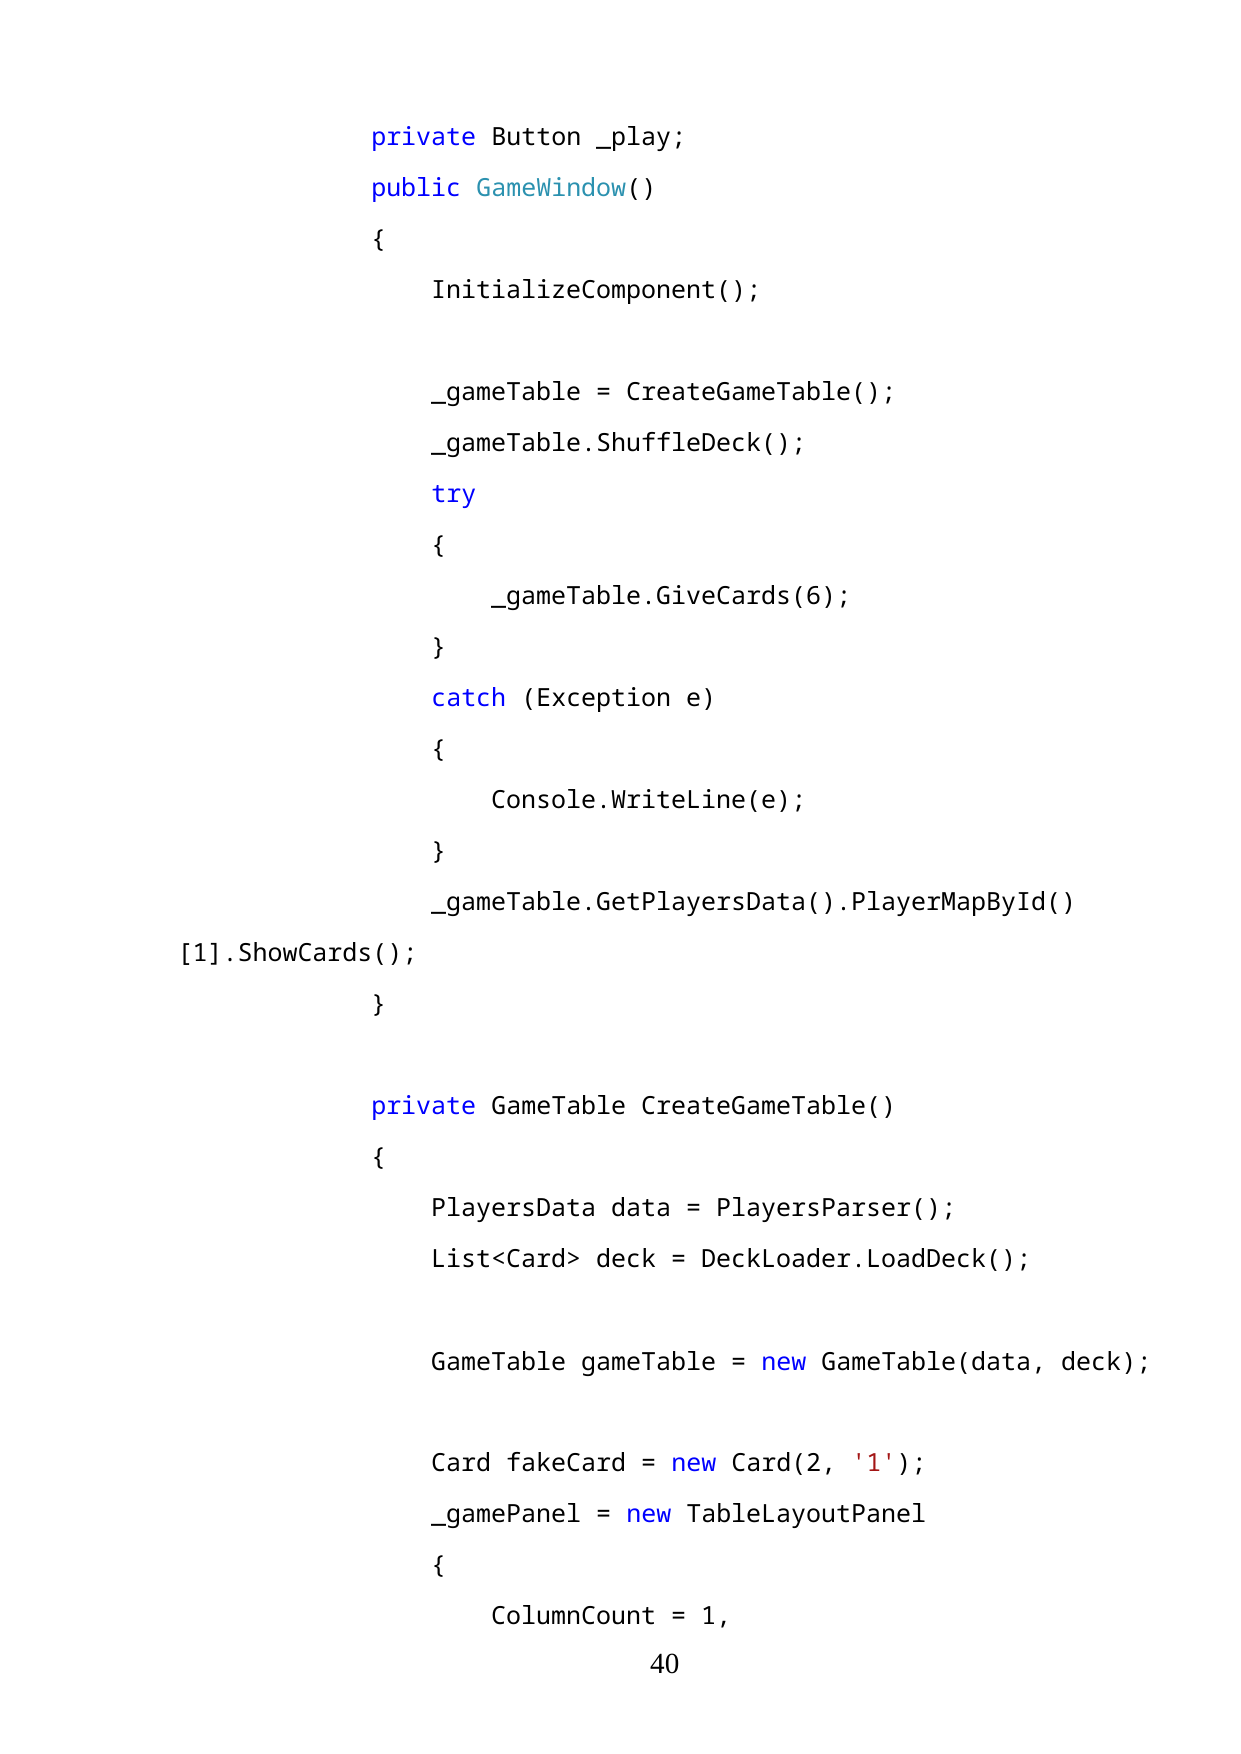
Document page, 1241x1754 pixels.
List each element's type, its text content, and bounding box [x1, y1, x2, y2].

text catch (Exception e) [177, 679, 1152, 714]
text } [177, 833, 1152, 867]
text private Button _play; [177, 118, 1152, 152]
text public GameWindow() [177, 169, 1152, 203]
text { [177, 731, 1152, 765]
text { [177, 526, 1152, 561]
text try [177, 475, 1152, 509]
text _gameTable = CreateGameTable(); [177, 373, 1152, 407]
text { [177, 220, 1152, 254]
text List<Card> deck = DeckLoader.LoadDeck(); [177, 1241, 1152, 1275]
text _gameTable.GetPlayersData().PlayerMapById()[1].ShowCards(); [177, 884, 1152, 969]
text GameTable gameTable = new GameTable(data, deck); [177, 1343, 1152, 1377]
text { [177, 1139, 1152, 1173]
text } [177, 986, 1152, 1020]
text Console.WriteLine(e); [177, 782, 1152, 816]
text ColumnCount = 1, [177, 1598, 1152, 1632]
text PlayersData data = PlayersParser(); [177, 1190, 1152, 1224]
text { [177, 1547, 1152, 1581]
text } [177, 628, 1152, 663]
text _gameTable.GiveCards(6); [177, 577, 1152, 612]
text InitializeComponent(); [177, 271, 1152, 305]
text _gameTable.ShuffleDeck(); [177, 424, 1152, 458]
text _gamePanel = new TableLayoutPanel [177, 1496, 1152, 1529]
text private GameTable CreateGameTable() [177, 1088, 1152, 1122]
text Card fakeCard = new Card(2, '1'); [177, 1444, 1152, 1478]
